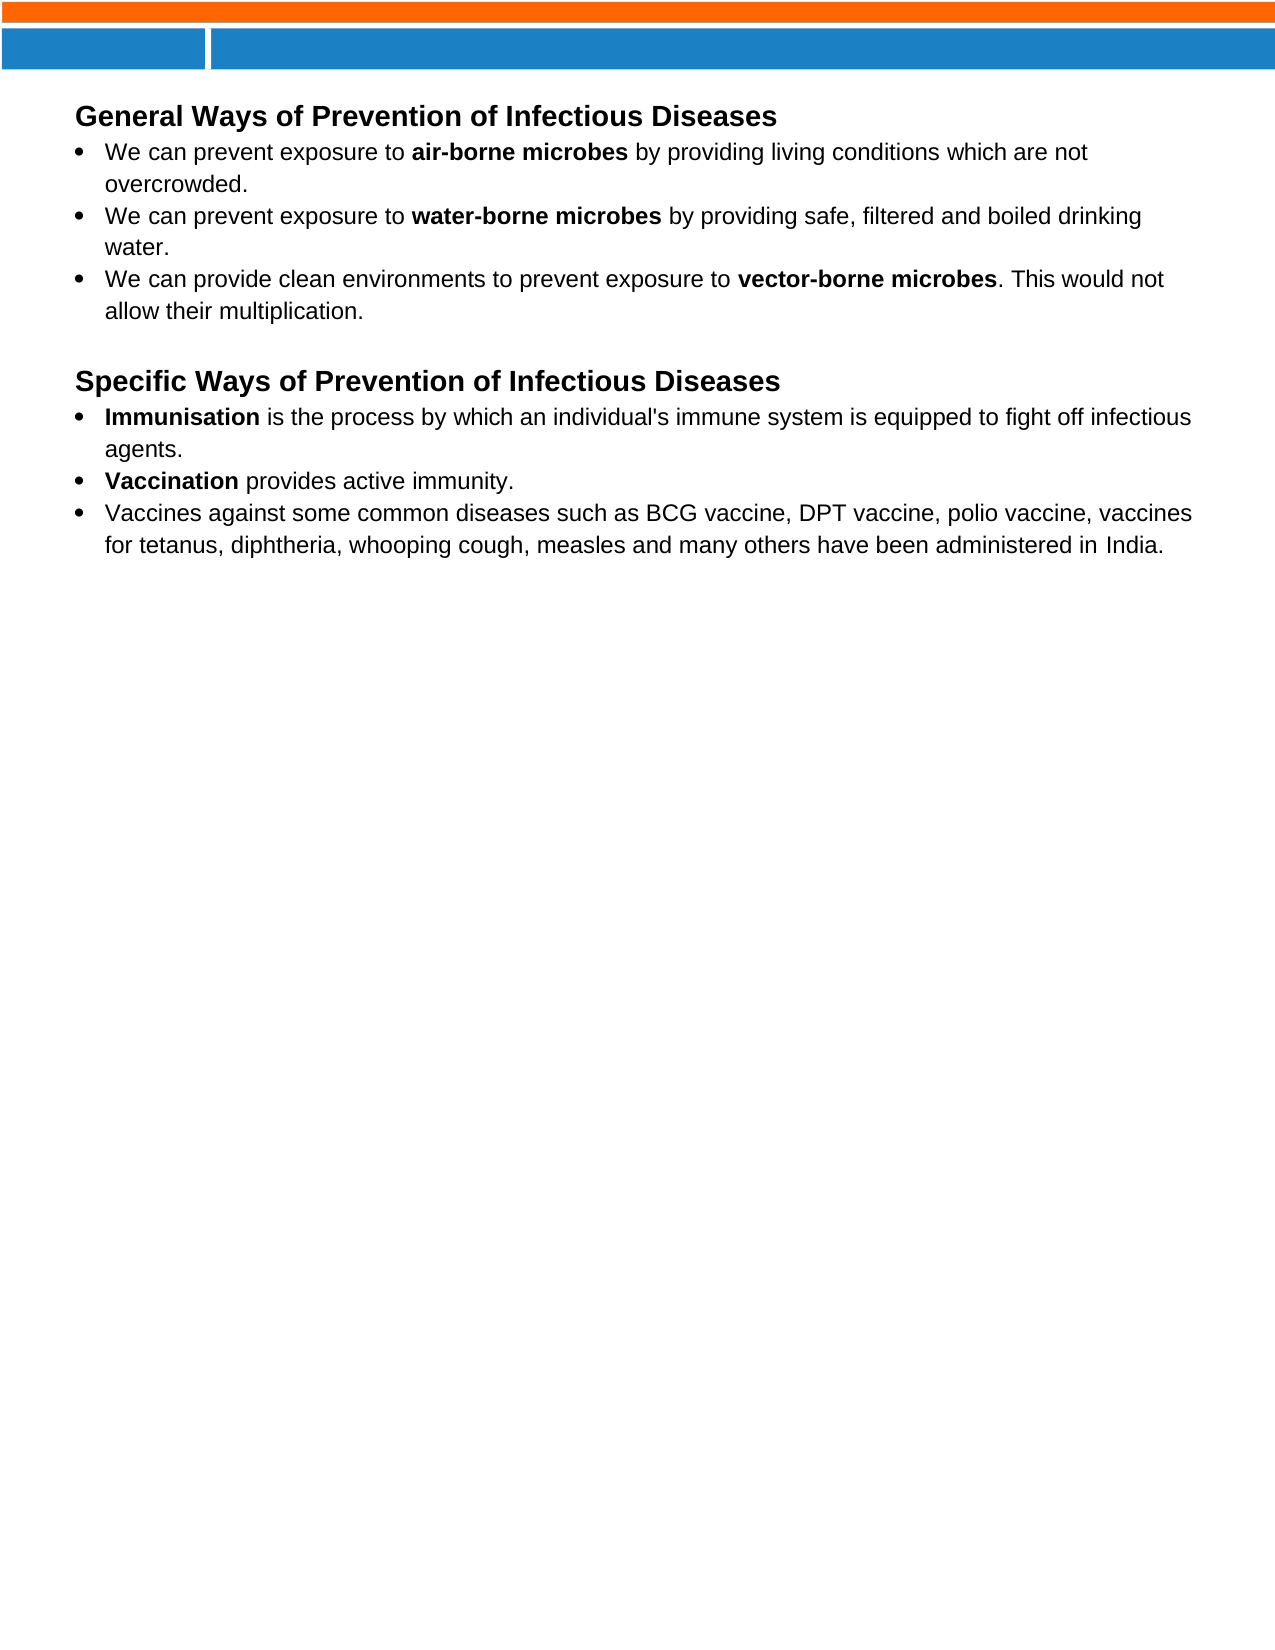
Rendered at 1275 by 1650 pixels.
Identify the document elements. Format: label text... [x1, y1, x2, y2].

list Vaccines against some common diseases such as BCG vaccine, DPT vaccine, polio vaccine, vaccines for tetanus, diphtheria, whooping cough, measles and many others have been administered in India. [75, 499, 1201, 559]
list We can prevent exposure to water-borne microbes by providing safe, filtered and boiled drinking water. [75, 202, 1199, 261]
list We can provide clean environments to prevent exposure to vector-borne microbes. This would not allow their multiplication. [75, 265, 1201, 324]
list We can prevent exposure to air-borne microbes by providing living conditions which are not overcrowded. [75, 138, 1201, 197]
subtitle Specific Ways of Prevention of Infectious Diseases [75, 364, 1275, 398]
list Immunisation is the process by which an individual's immune system is equipped to fight off infectious agents. [75, 403, 1200, 462]
list Vaccination provides active immunity. [75, 466, 1275, 495]
subtitle General Ways of Prevention of Infectious Diseases [75, 99, 1275, 132]
